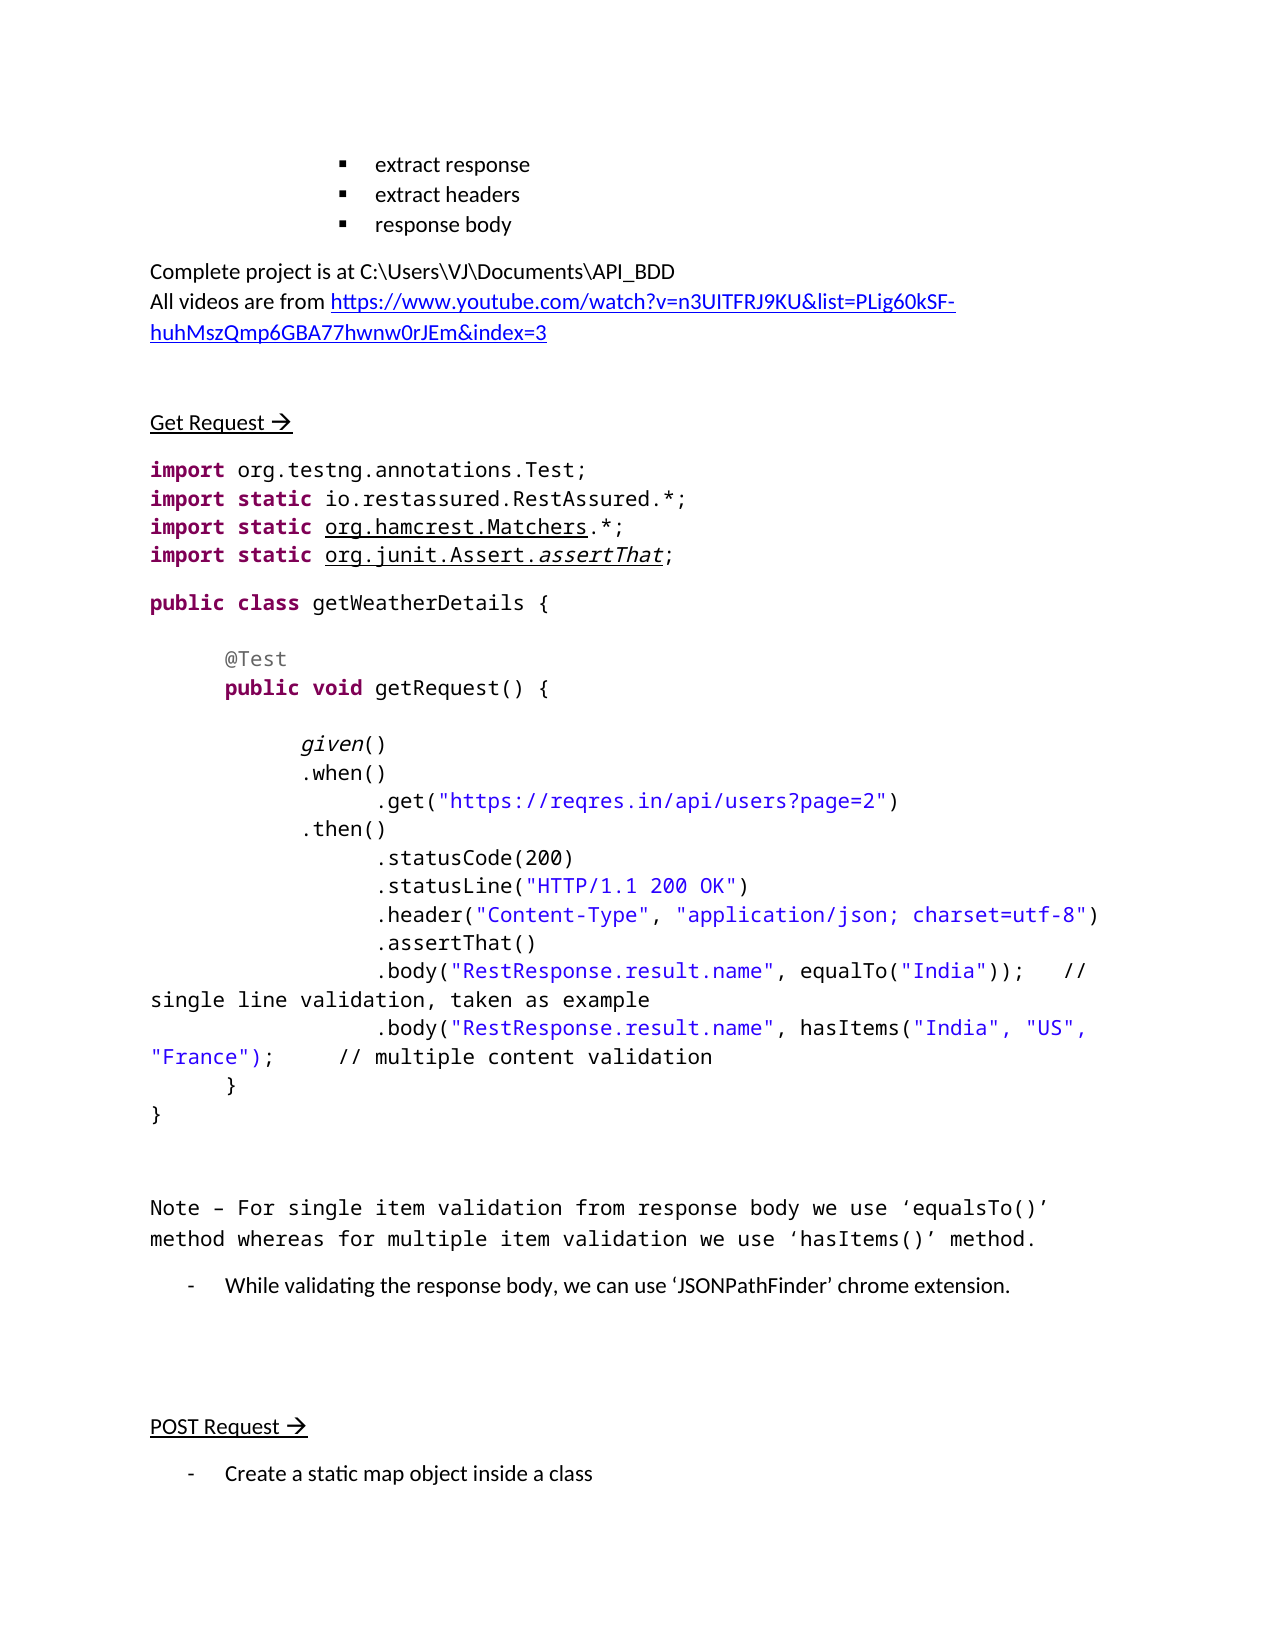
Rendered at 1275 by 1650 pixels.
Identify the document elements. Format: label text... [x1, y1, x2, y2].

text POST Request [150, 1412, 1125, 1440]
text .body("RestResponse.result.name", hasItems("India", "US", "France"); // multiple content validation [150, 1013, 1125, 1070]
text public class getWeatherDetails { [150, 588, 1125, 616]
text .when() [150, 758, 1125, 786]
text Note – For single item validation from response body we use ‘equalsTo()’ method whereas for multiple item validation we use ‘hasItems()’ method. [150, 1193, 1125, 1252]
text .then() [150, 814, 1125, 843]
text .statusCode(200) [150, 843, 1125, 871]
text Get Request [150, 408, 1125, 436]
text .statusLine("HTTP/1.1 200 OK") [150, 871, 1125, 900]
text import static org.hamcrest.Matchers.*; [150, 512, 1125, 541]
text import static org.junit.Assert.assertThat; [150, 541, 1125, 569]
text .body("RestResponse.result.name", equalTo("India")); // single line validation, taken as example [150, 957, 1125, 1013]
list Create a static map object inside a class [187, 1459, 1125, 1487]
list response body [337, 210, 1125, 238]
text import org.testng.annotations.Test; [150, 455, 1125, 484]
list While validating the response body, we can use ‘JSONPathFinder’ chrome extension. [187, 1271, 1125, 1299]
list extract response [337, 150, 1125, 178]
text } [150, 1099, 1125, 1127]
text Complete project is at C:\Users\VJ\Documents\API_BDD [150, 257, 1125, 285]
text public void getRequest() { [150, 673, 1125, 701]
text .assertThat() [150, 928, 1125, 957]
text import static io.restassured.RestAssured.*; [150, 484, 1125, 512]
text .header("Content-Type", "application/json; charset=utf-8") [150, 900, 1125, 928]
text given() [150, 729, 1125, 758]
text All videos are from https://www.youtube.com/watch?v=n3UITFRJ9KU&list=PLig60kSF-huhMszQmp6GBA77hwnw0rJEm&index=3 [150, 287, 1125, 346]
text .get("https://reqres.in/api/users?page=2") [150, 786, 1125, 814]
list extract headers [337, 180, 1125, 208]
text } [150, 1070, 1125, 1099]
text @Test [150, 644, 1125, 673]
